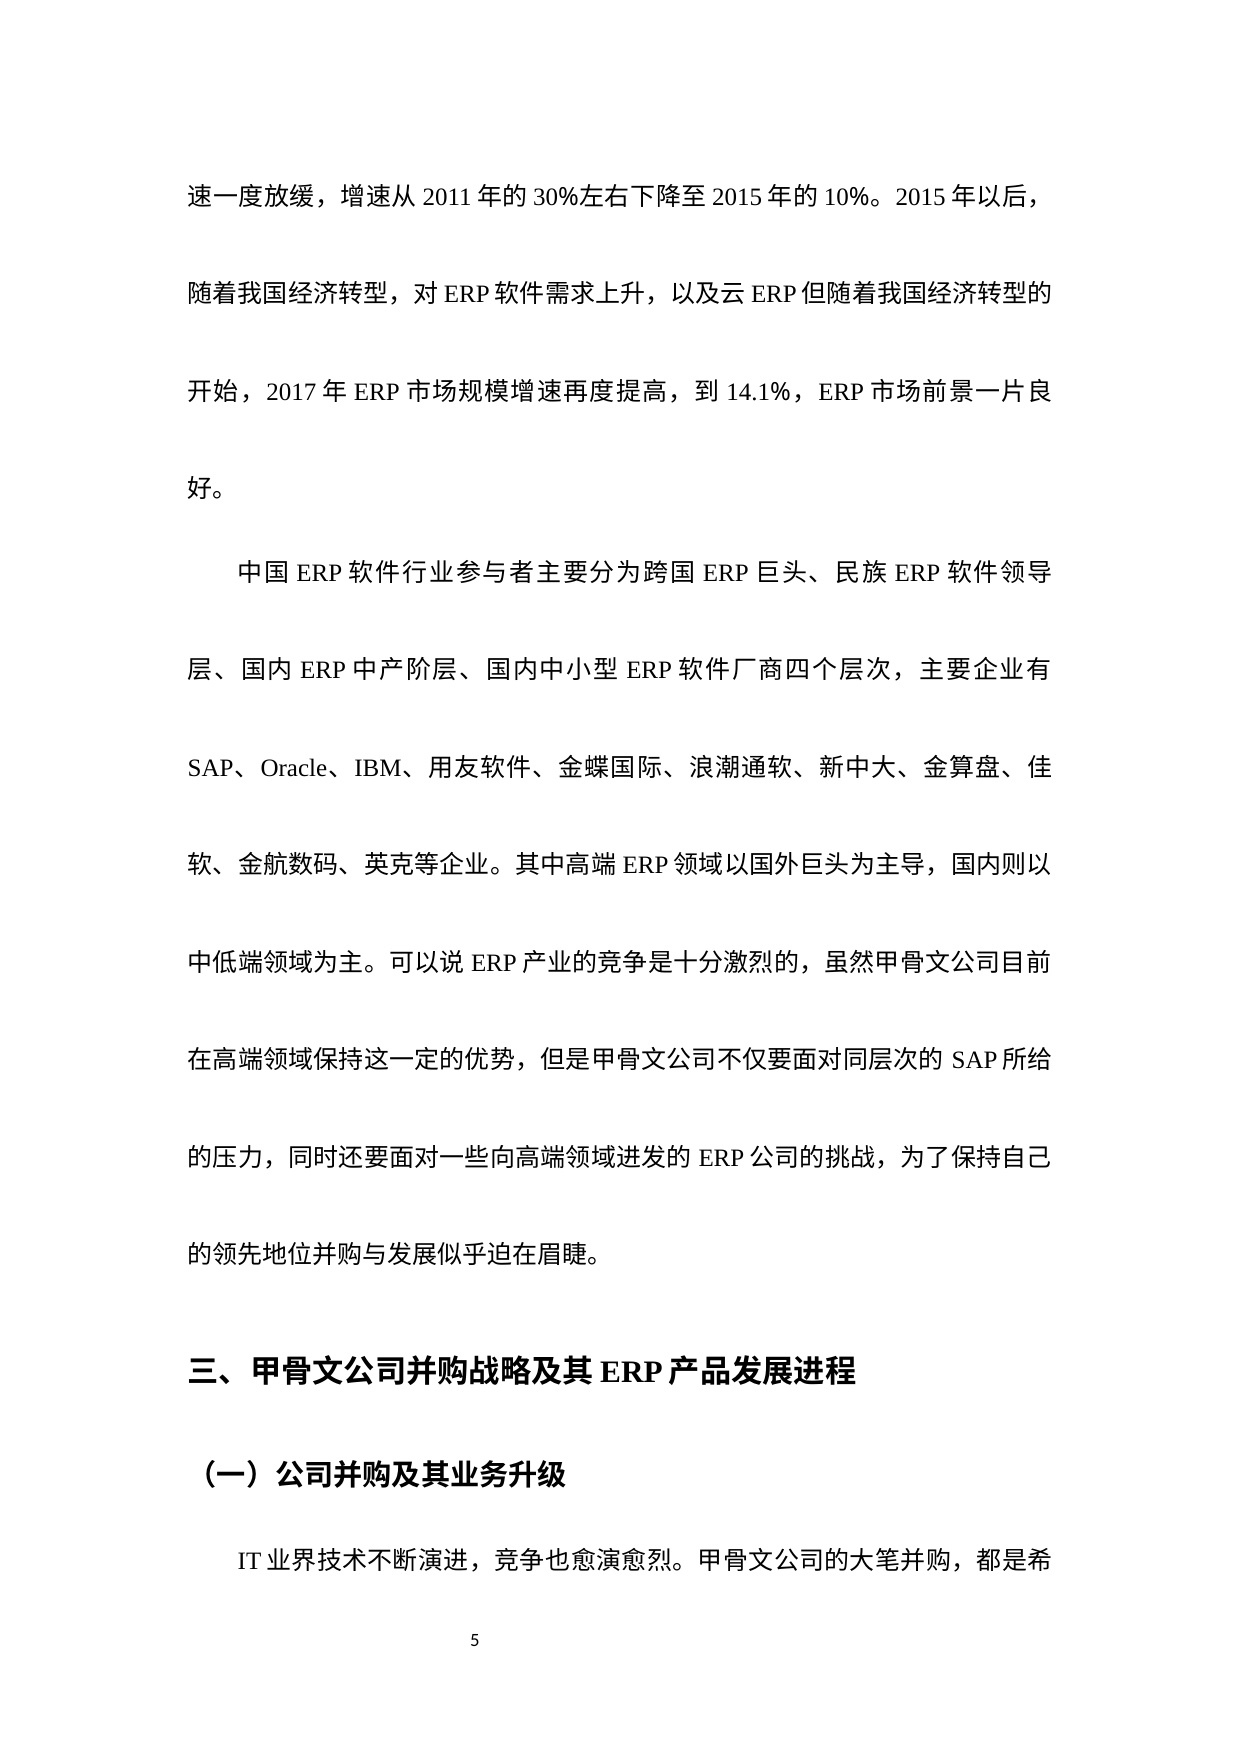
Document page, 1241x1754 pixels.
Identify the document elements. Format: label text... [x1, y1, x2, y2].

text （一）公司并购及其业务升级 [187, 1440, 1053, 1505]
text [187, 1526, 1053, 1591]
text 中国ERP软件行业参与者主要分为跨国ERP巨头、民族ERP软件领导层、国内ERP中产阶层、国内中小型ERP软件厂商四个层次，主要企业有SAP、Oracle、IBM、用友软件、金蝶国际、浪潮通软、新中大、金算盘、佳软、金航数码、英克等企业。其中高端ERP领域以国外巨头为主导，国内则以中低端领域为主。可以说ERP产业的竞争是十分激烈的，虽然甲骨文公司目前在高端领域保持这一定的优势，但是甲骨文公司不仅要面对同层次的SAP所给的压力，同时还要面对一些向高端领域进发的ERP公司的挑战，为了保持自己的领先地位并购与发展似乎迫在眉睫。 [187, 538, 1053, 1285]
text 三、甲骨文公司并购战略及其ERP产品发展进程 [187, 1336, 1053, 1401]
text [187, 162, 1053, 519]
